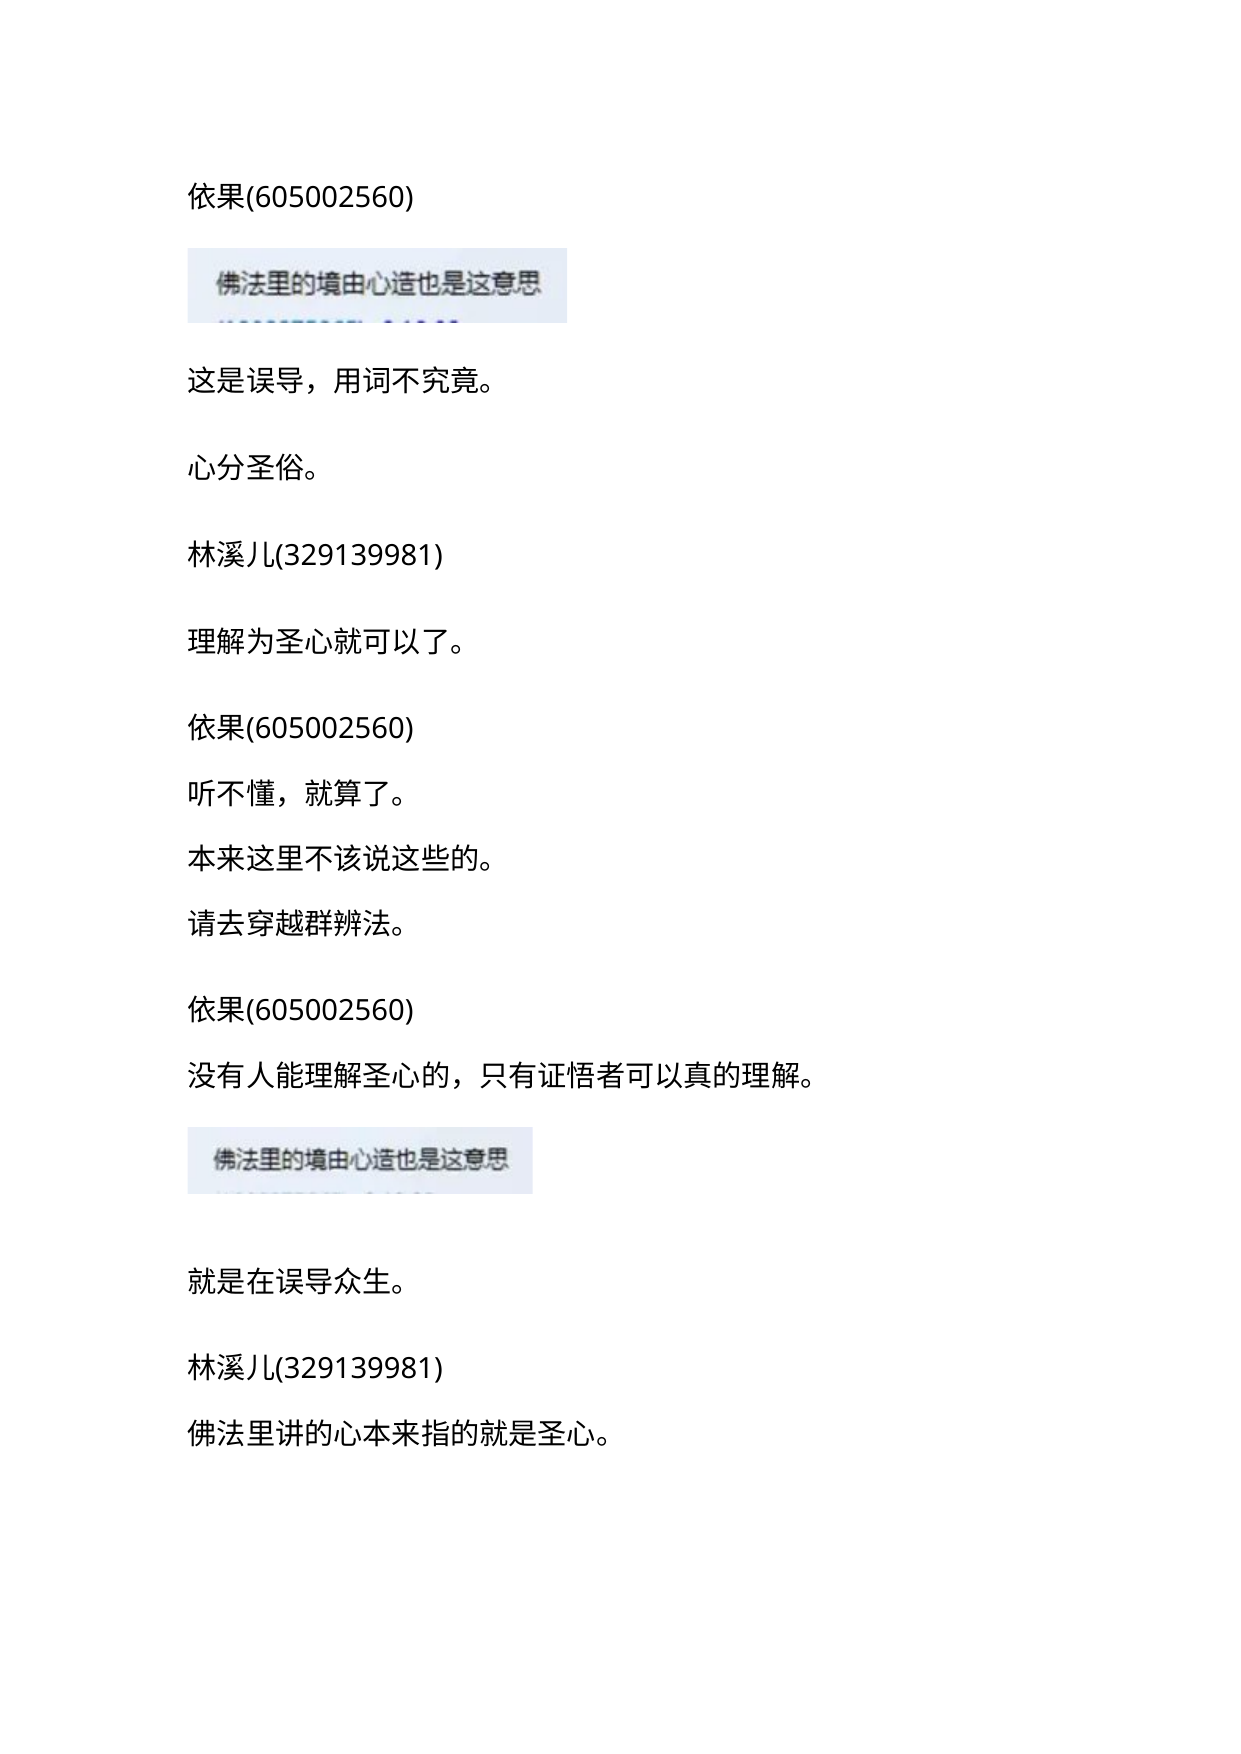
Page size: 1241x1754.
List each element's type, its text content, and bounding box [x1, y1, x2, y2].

text 依果(605002560) 听不懂，就算了。 本来这里不该说这些的。 请去穿越群辨法。 [187, 694, 1053, 954]
picture [187, 1127, 533, 1194]
text 依果(605002560) 没有人能理解圣心的，只有证悟者可以真的理解。 [187, 976, 1053, 1106]
text 就是在误导众生。 [187, 1247, 1053, 1312]
text 心分圣俗。 [187, 433, 1053, 498]
text 理解为圣心就可以了。 [187, 607, 1053, 672]
text 林溪儿(329139981) [187, 520, 1053, 585]
picture [187, 248, 568, 323]
text 林溪儿(329139981) 佛法里讲的心本来指的就是圣心。 [187, 1334, 1053, 1464]
text 依果(605002560) [187, 162, 1053, 227]
text 这是误导，用词不究竟。 [187, 249, 1053, 411]
